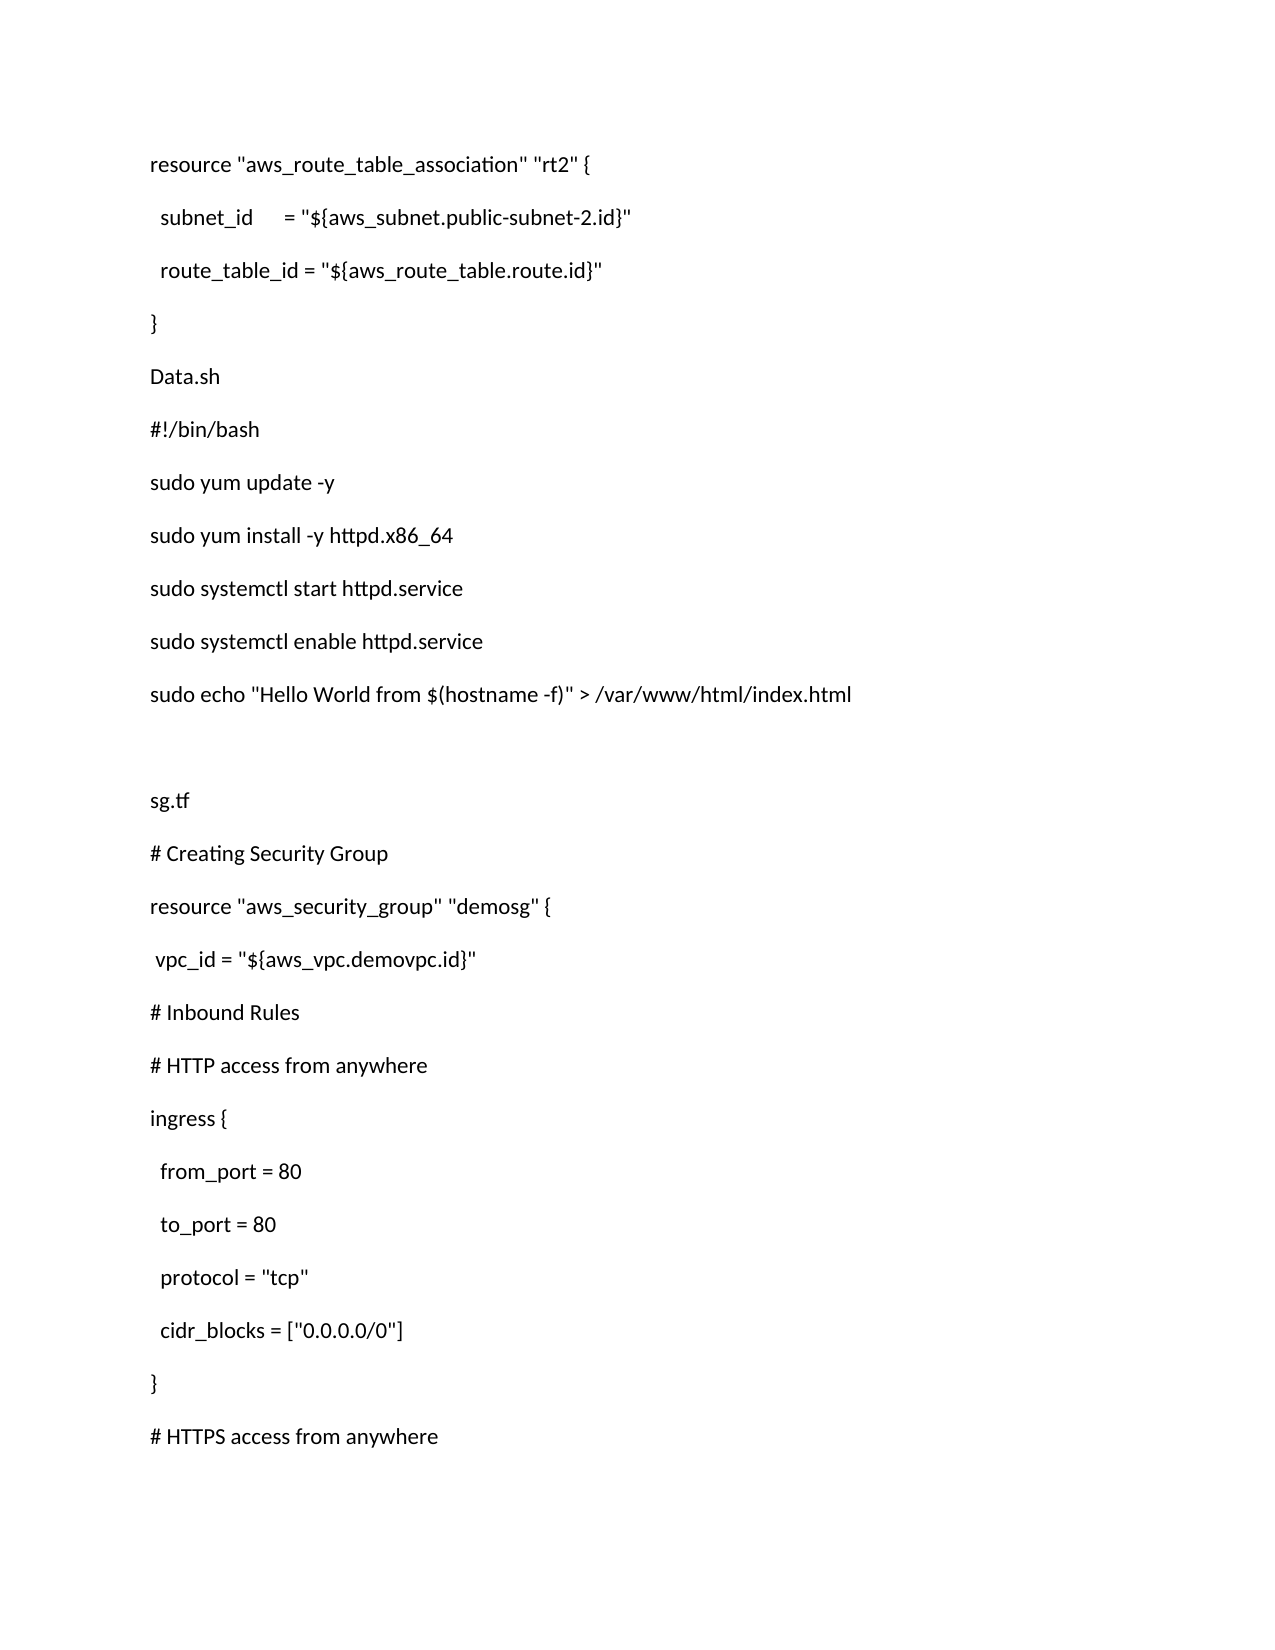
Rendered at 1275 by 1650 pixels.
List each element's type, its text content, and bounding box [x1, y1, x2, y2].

text cidr_blocks = ["0.0.0.0/0"] [150, 1316, 1125, 1344]
text sudo echo "Hello World from $(hostname -f)" > /var/www/html/index.html [150, 680, 1125, 708]
text # HTTPS access from anywhere [150, 1422, 1125, 1451]
text vpc_id = "${aws_vpc.demovpc.id}" [150, 945, 1125, 973]
text resource "aws_security_group" "demosg" { [150, 892, 1125, 920]
text resource "aws_route_table_association" "rt2" { [150, 150, 1125, 178]
text to_port = 80 [150, 1210, 1125, 1238]
text sudo systemctl enable httpd.service [150, 627, 1125, 655]
text from_port = 80 [150, 1157, 1125, 1185]
text sudo systemctl start httpd.service [150, 574, 1125, 602]
text # HTTP access from anywhere [150, 1051, 1125, 1079]
text } [150, 309, 1125, 337]
text subnet_id = "${aws_subnet.public-subnet-2.id}" [150, 203, 1125, 231]
text #!/bin/bash [150, 415, 1125, 443]
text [150, 256, 1125, 284]
text sg.tf [150, 786, 1125, 814]
text ingress { [150, 1104, 1125, 1132]
text Data.sh [150, 362, 1125, 390]
text } [150, 1369, 1125, 1397]
text # Creating Security Group [150, 839, 1125, 867]
text sudo yum update -y [150, 468, 1125, 496]
text # Inbound Rules [150, 998, 1125, 1026]
text sudo yum install -y httpd.x86_64 [150, 521, 1125, 549]
text protocol = "tcp" [150, 1263, 1125, 1291]
